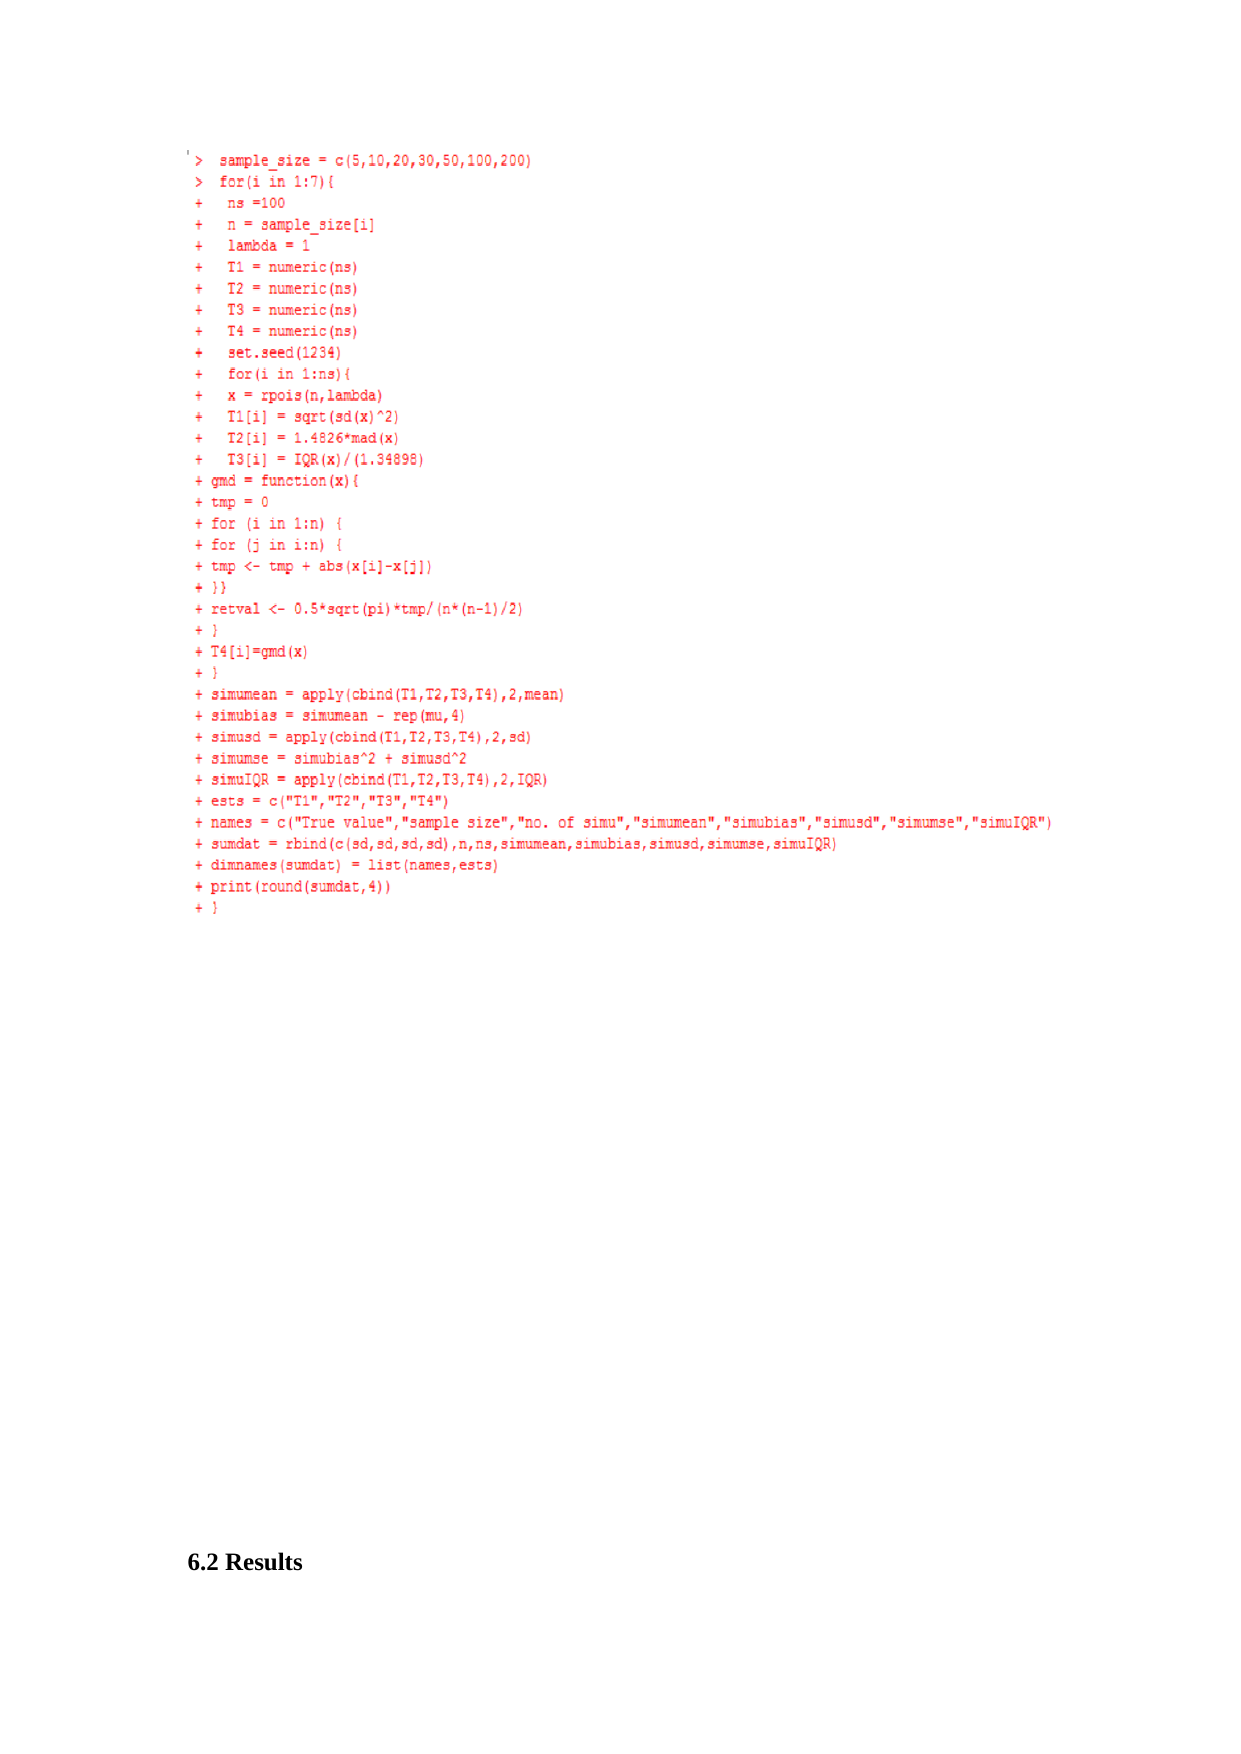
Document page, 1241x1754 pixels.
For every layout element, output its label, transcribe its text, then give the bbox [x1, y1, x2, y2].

picture [187, 150, 1053, 919]
list 6.2 Results [187, 1547, 1053, 1576]
